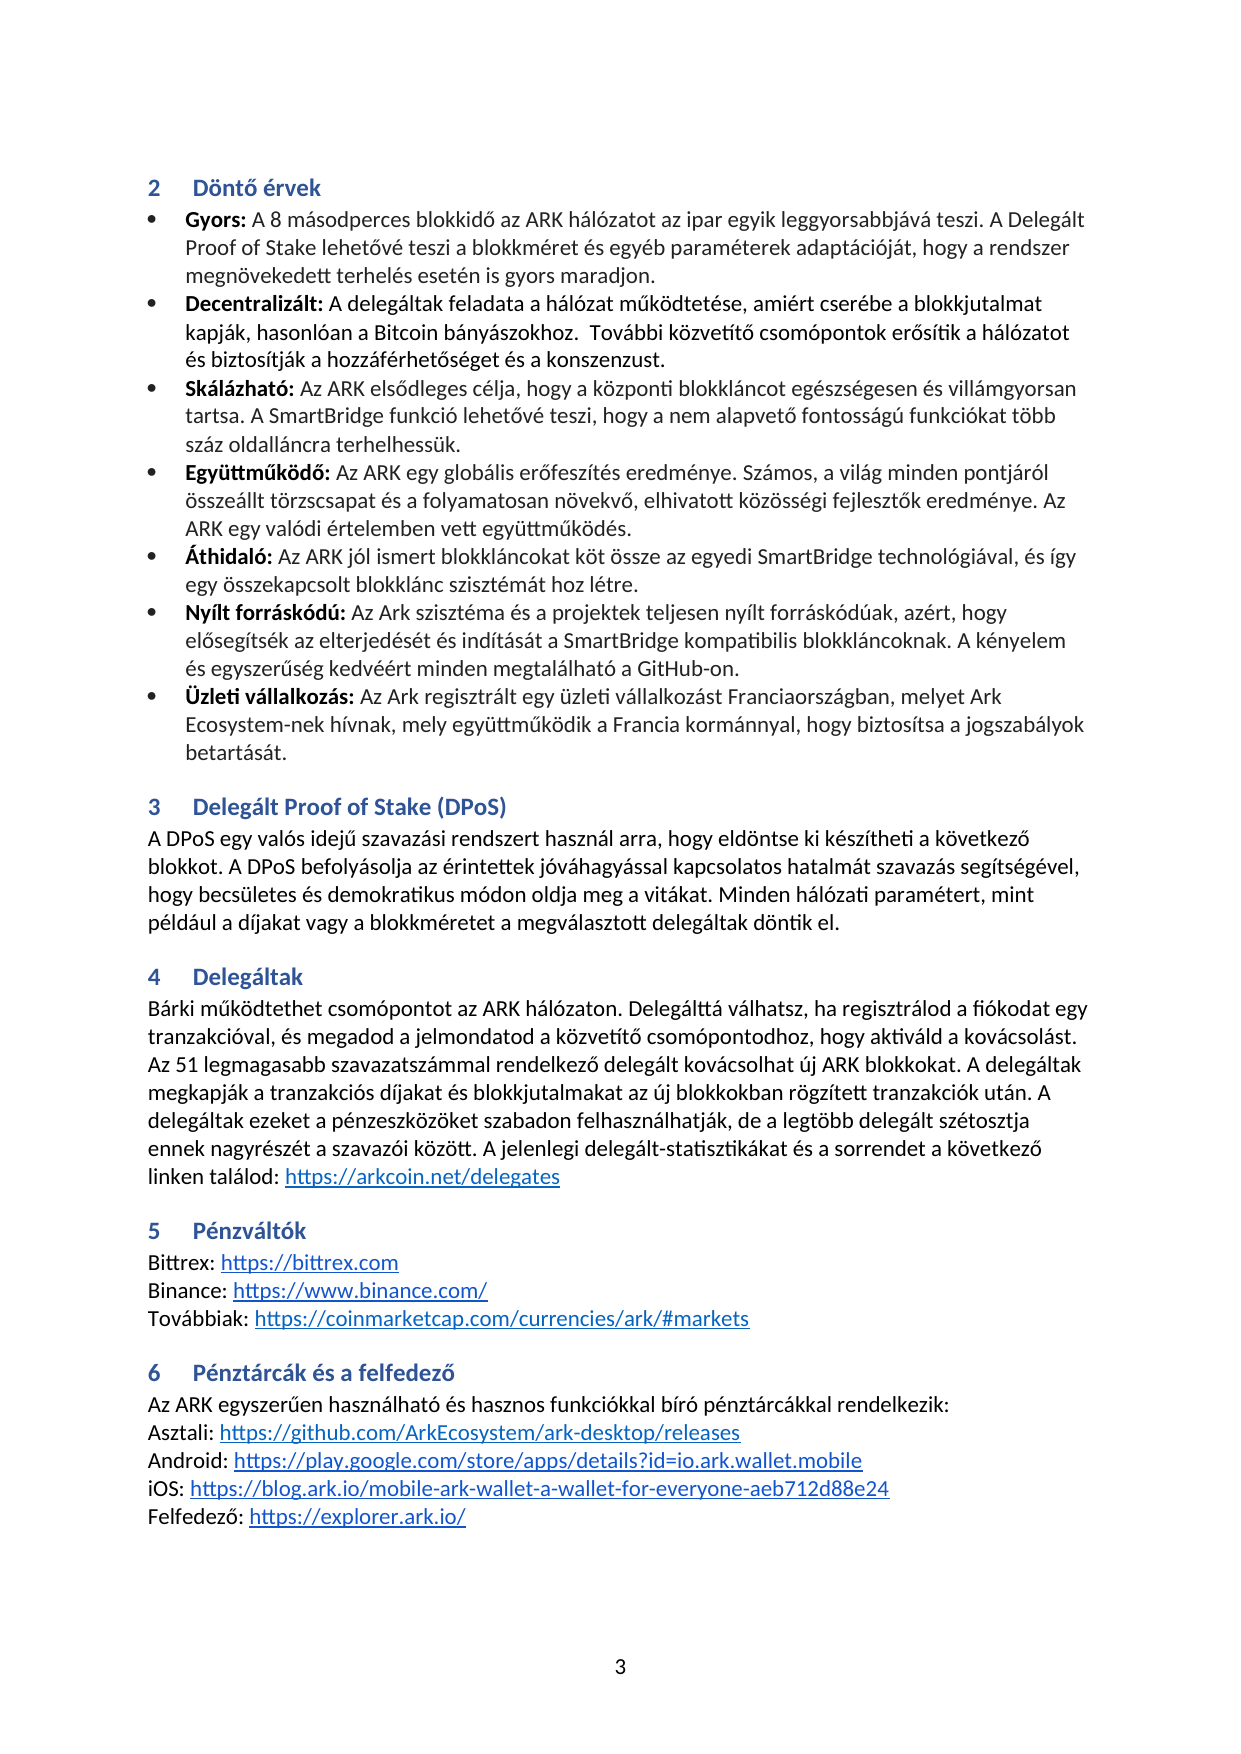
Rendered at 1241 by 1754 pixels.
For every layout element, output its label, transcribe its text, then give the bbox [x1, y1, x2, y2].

subtitle Pénztárcák és a felfedező [148, 1357, 1093, 1387]
text iOS: https://blog.ark.io/mobile-ark-wallet-a-wallet-for-everyone-aeb712d88e24 [148, 1474, 1093, 1502]
text Az ARK egyszerűen használható és hasznos funkciókkal bíró pénztárcákkal rendelkezik: [148, 1390, 1093, 1418]
list Áthidaló: Az ARK jól ismert blokkláncokat köt össze az egyedi SmartBridge technológiával, és így egy összekapcsolt blokklánc szisztémát hoz létre. [148, 542, 1093, 598]
subtitle Pénzváltók [148, 1215, 1093, 1246]
subtitle Delegált Proof of Stake (DPoS) [148, 791, 1093, 821]
subtitle Delegáltak [148, 961, 1093, 991]
list Skálázható: Az ARK elsődleges célja, hogy a központi blokkláncot egészségesen és villámgyorsan tartsa. A SmartBridge funkció lehetővé teszi, hogy a nem alapvető fontosságú funkciókat több száz oldalláncra terhelhessük. [148, 374, 1093, 458]
text A DPoS egy valós idejű szavazási rendszert használ arra, hogy eldöntse ki készítheti a következő blokkot. A DPoS befolyásolja az érintettek jóváhagyással kapcsolatos hatalmát szavazás segítségével, hogy becsületes és demokratikus módon oldja meg a vitákat. Minden hálózati paramétert, mint például a díjakat vagy a blokkméretet a megválasztott delegáltak döntik el. [148, 824, 1093, 936]
text Bittrex: https://bittrex.com Binance: https://www.binance.com/ Továbbiak: https://coinmarketcap.com/currencies/ark/#markets [148, 1248, 1093, 1332]
list Decentralizált: A delegáltak feladata a hálózat működtetése, amiért cserébe a blokkjutalmat kapják, hasonlóan a Bitcoin bányászokhoz. További közvetítő csomópontok erősítik a hálózatot és biztosítják a hozzáférhetőséget és a konszenzust. [148, 289, 1093, 374]
list Nyílt forráskódú: Az Ark szisztéma és a projektek teljesen nyílt forráskódúak, azért, hogy elősegítsék az elterjedését és indítását a SmartBridge kompatibilis blokkláncoknak. A kényelem és egyszerűség kedvéért minden megtalálható a GitHub-on. [148, 598, 1093, 682]
list Gyors: A 8 másodperces blokkidő az ARK hálózatot az ipar egyik leggyorsabbjává teszi. A Delegált Proof of Stake lehetővé teszi a blokkméret és egyéb paraméterek adaptációját, hogy a rendszer megnövekedett terhelés esetén is gyors maradjon. [148, 206, 1093, 289]
text Felfedező: https://explorer.ark.io/ [148, 1502, 1093, 1530]
text Android: https://play.google.com/store/apps/details?id=io.ark.wallet.mobile [148, 1446, 1093, 1474]
subtitle Döntő érvek [148, 173, 1093, 203]
text Asztali: https://github.com/ArkEcosystem/ark-desktop/releases [148, 1418, 1093, 1446]
list Együttműködő: Az ARK egy globális erőfeszítés eredménye. Számos, a világ minden pontjáról összeállt törzscsapat és a folyamatosan növekvő, elhivatott közösségi fejlesztők eredménye. Az ARK egy valódi értelemben vett együttműködés. [148, 458, 1093, 542]
text Bárki működtethet csomópontot az ARK hálózaton. Delegálttá válhatsz, ha regisztrálod a fiókodat egy tranzakcióval, és megadod a jelmondatod a közvetítő csomópontodhoz, hogy aktiváld a kovácsolást. Az 51 legmagasabb szavazatszámmal rendelkező delegált kovácsolhat új ARK blokkokat. A delegáltak megkapják a tranzakciós díjakat és blokkjutalmakat az új blokkokban rögzített tranzakciók után. A delegáltak ezeket a pénzeszközöket szabadon felhasználhatják, de a legtöbb delegált szétosztja ennek nagyrészét a szavazói között. A jelenlegi delegált-statisztikákat és a sorrendet a következő linken találod: https://arkcoin.net/delegates [148, 994, 1093, 1190]
list Üzleti vállalkozás: Az Ark regisztrált egy üzleti vállalkozást Franciaországban, melyet Ark Ecosystem-nek hívnak, mely együttműködik a Francia kormánnyal, hogy biztosítsa a jogszabályok betartását. [148, 682, 1093, 766]
